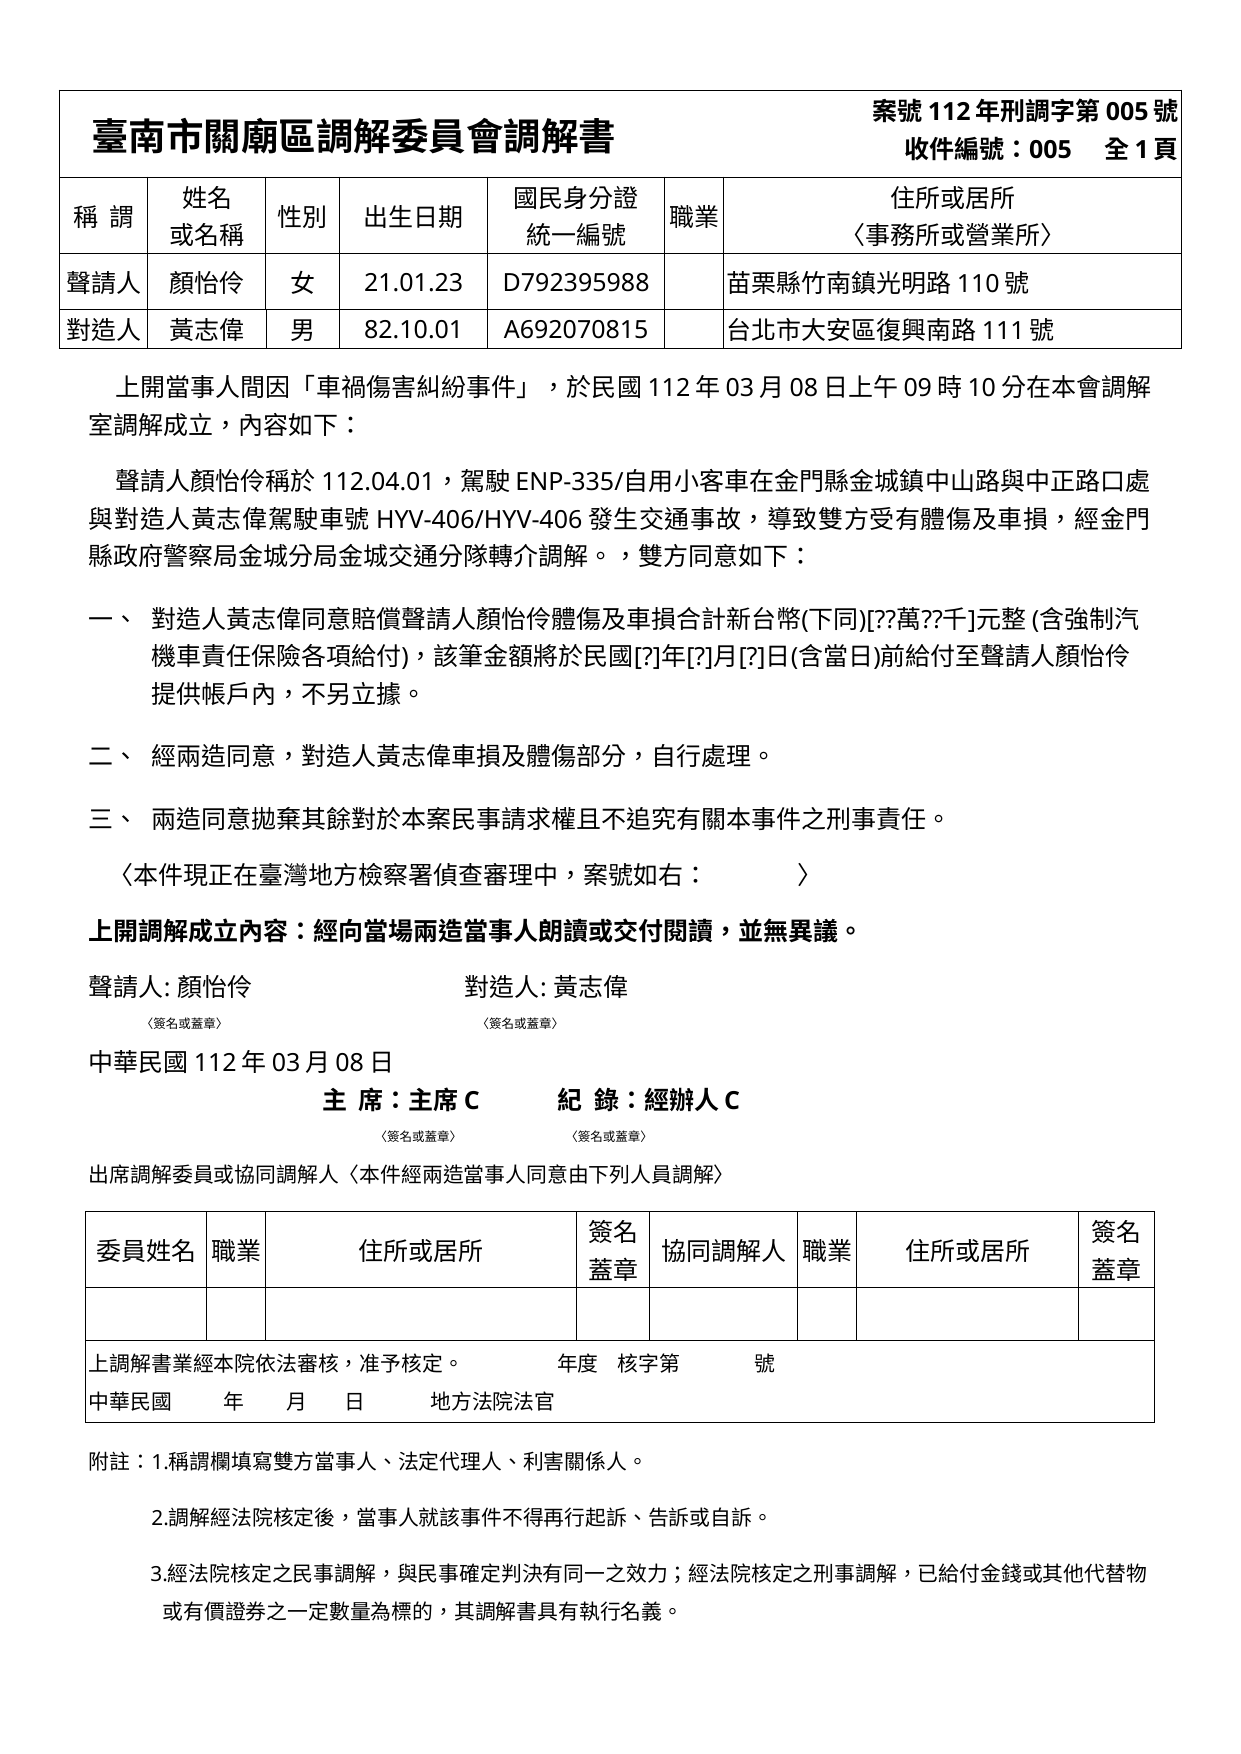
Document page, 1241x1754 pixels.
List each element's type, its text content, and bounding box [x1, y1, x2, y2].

text 聲請人顏怡伶稱於112.04.01，駕駛ENP-335/自用小客車在金門縣金城鎮中山路與中正路口處與對造人黃志偉駕駛車號HYV-406/HYV-406發生交通事故，導致雙方受有體傷及車損，經金門縣政府警察局金城分局金城交通分隊轉介調解。，雙方同意如下： [89, 461, 1152, 573]
table_cell 稱 謂 [60, 178, 147, 253]
table_cell 職業 [665, 178, 723, 253]
table_cell [650, 1288, 797, 1340]
table_cell 顏怡伶 [148, 254, 265, 309]
text 上開調解成立內容：經向當場兩造當事人朗讀或交付閱讀，並無異議。 [89, 911, 1152, 948]
table_header 簽名蓋章 [577, 1212, 649, 1287]
text 〈簽名或蓋章〉 〈簽名或蓋章〉 [89, 1117, 1152, 1155]
text 2.調解經法院核定後，當事人就該事件不得再行起訴、告訴或自訴。 [89, 1498, 1152, 1535]
table_cell 黃志偉 [148, 310, 266, 347]
table_header 委員姓名 [86, 1212, 206, 1287]
table_cell [857, 1288, 1078, 1340]
table_cell [86, 1288, 206, 1340]
text 上開當事人間因「車禍傷害糾紛事件」，於民國112年03月08日上午09時10分在本會調解室調解成立，內容如下： [89, 367, 1152, 442]
table_cell 對造人 [60, 310, 147, 347]
table_cell [207, 1288, 265, 1340]
table_header 臺南市關廟區調解委員會調解書 [60, 91, 664, 177]
table_header 職業 [207, 1212, 265, 1287]
text 二、 經兩造同意，對造人黃志偉車損及體傷部分，自行處理。 [89, 736, 1152, 773]
table_cell 住所或居所 〈事務所或營業所〉 [724, 178, 1181, 253]
table_header 住所或居所 [266, 1212, 576, 1287]
table_cell 男 [267, 310, 339, 347]
table_header 簽名蓋章 [1079, 1212, 1154, 1287]
table_header 住所或居所 [857, 1212, 1078, 1287]
text 聲請人: 顏怡伶 對造人: 黃志偉 [89, 967, 1152, 1005]
table_cell 女 [266, 254, 339, 309]
text 3.經法院核定之民事調解，與民事確定判決有同一之效力；經法院核定之刑事調解，已給付金錢或其他代替物或有價證券之一定數量為標的，其調解書具有執行名義。 [150, 1554, 1152, 1629]
table_cell D792395988 [488, 254, 664, 309]
text 主 席：主席C 紀 錄：經辦人C [89, 1080, 1152, 1117]
text 一、 對造人黃志偉同意賠償聲請人顏怡伶體傷及車損合計新台幣(下同)[??萬??千]元整 (含強制汽機車責任保險各項給付)，該筆金額將於民國[?]年[?]月[?]日(含當日)前給付至聲請人顏怡伶提供帳戶內，不另立據。 [89, 598, 1152, 711]
table_header 協同調解人 [650, 1212, 797, 1287]
text 出席調解委員或協同調解人〈本件經兩造當事人同意由下列人員調解〉 [89, 1155, 1152, 1192]
table_cell 出生日期 [340, 178, 487, 253]
table_cell 21.01.23 [340, 254, 487, 309]
table_cell 國民身分證 統一編號 [488, 178, 664, 253]
text 中華民國112年03月08日 [89, 1042, 1152, 1080]
table_cell 收件編號：005 全1頁 [665, 128, 1181, 177]
table_cell [665, 310, 723, 347]
table_cell [1079, 1288, 1154, 1340]
table_cell A692070815 [488, 310, 664, 347]
text 附註：1.稱謂欄填寫雙方當事人、法定代理人、利害關係人。 [89, 1441, 1152, 1479]
table_cell [577, 1288, 649, 1340]
text 三、 兩造同意拋棄其餘對於本案民事請求權且不追究有關本事件之刑事責任。 [89, 798, 1152, 836]
table_cell [798, 1288, 856, 1340]
table_cell 82.10.01 [340, 310, 487, 347]
table_header 案號112年刑調字第005號 [665, 91, 1181, 128]
table_cell [266, 1288, 576, 1340]
table_cell 聲請人 [60, 254, 147, 309]
table_cell 上調解書業經本院依法審核，准予核定。 年度 核字第 號 中華民國 年 月 日 地方法院法官 [86, 1341, 1154, 1422]
text 〈本件現正在臺灣地方檢察署偵查審理中，案號如右： 〉 [89, 855, 1152, 892]
table_cell 姓名 或名稱 [148, 178, 265, 253]
table_cell 性別 [266, 178, 339, 253]
table_cell 苗栗縣竹南鎮光明路110號 [724, 254, 1181, 309]
table_cell 台北市大安區復興南路111號 [724, 310, 1181, 347]
table_cell [665, 254, 723, 309]
table_header 職業 [798, 1212, 856, 1287]
text 〈簽名或蓋章〉 〈簽名或蓋章〉 [89, 1005, 1152, 1042]
